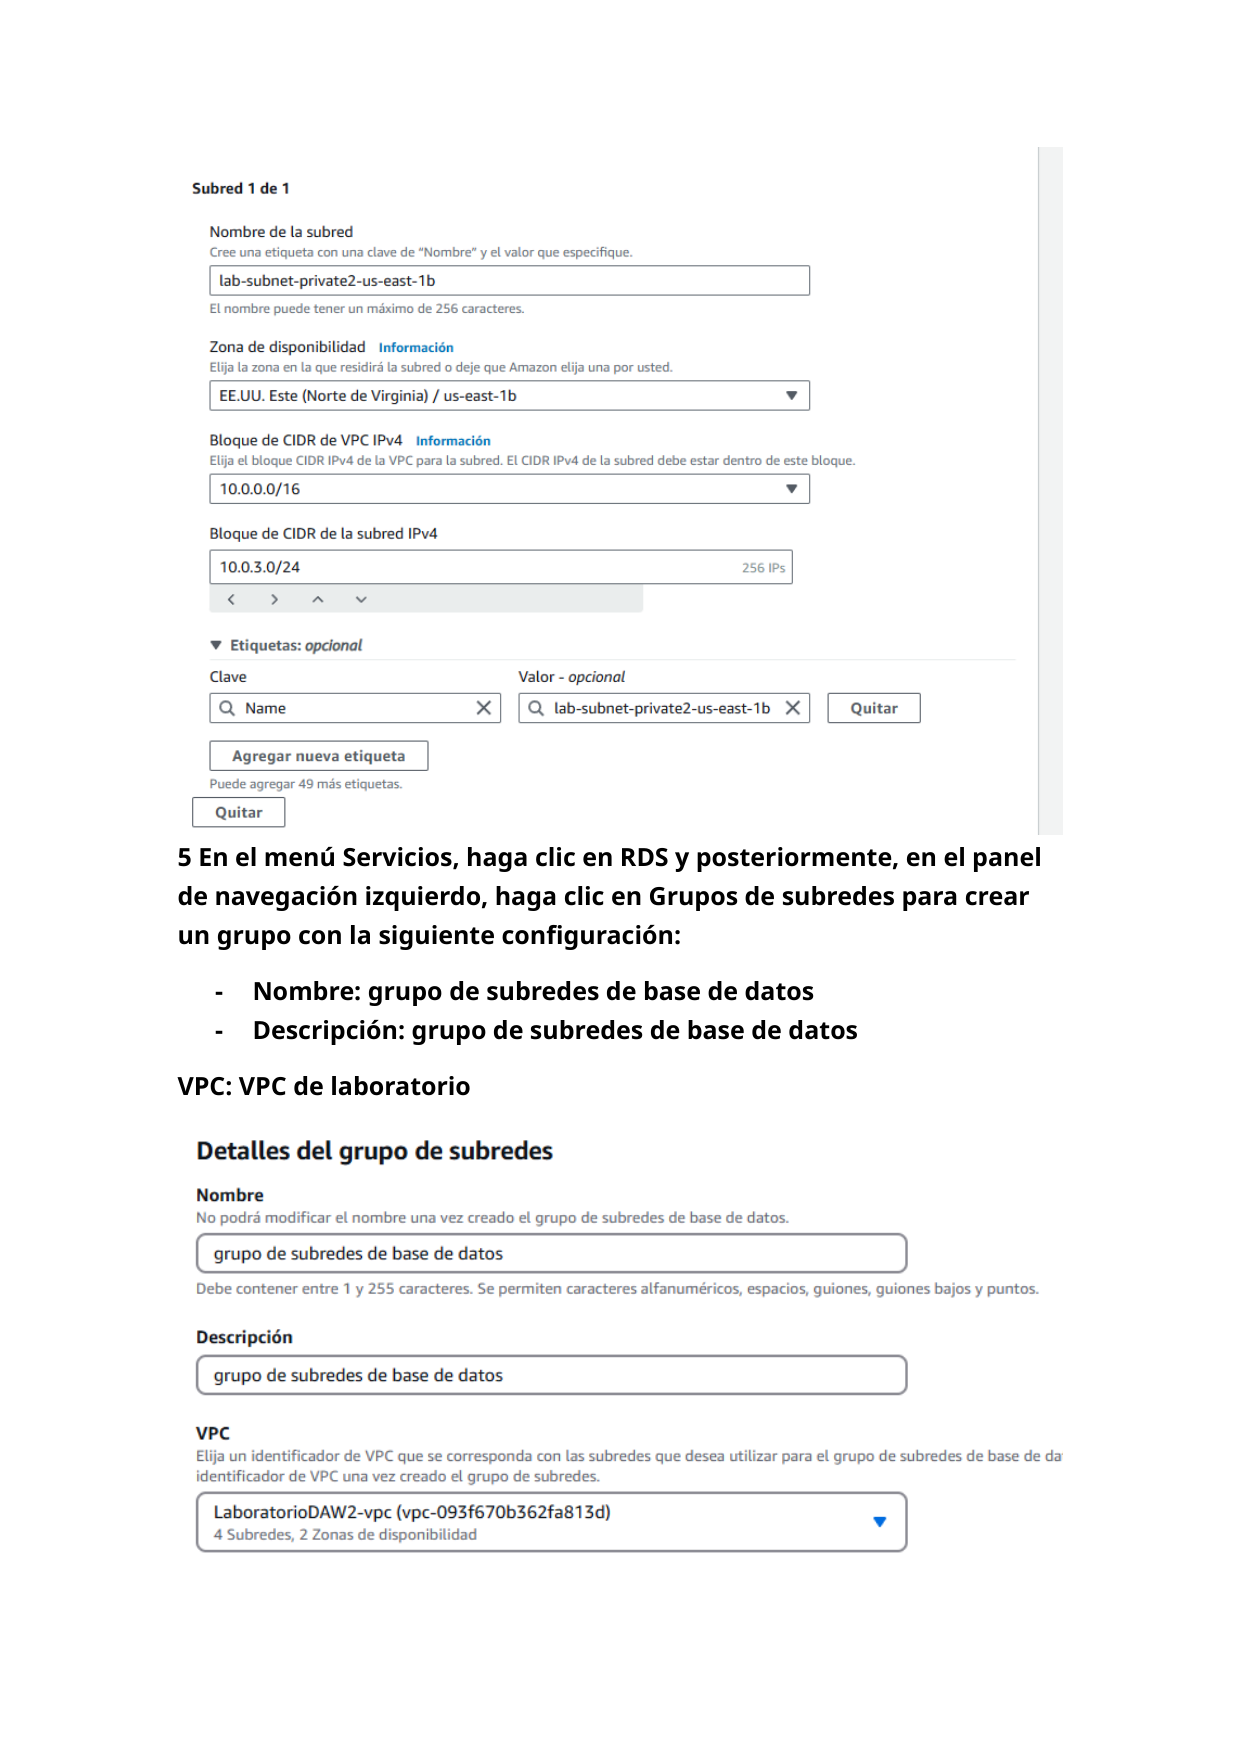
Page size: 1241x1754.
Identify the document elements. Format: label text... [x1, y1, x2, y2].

text VPC: VPC de laboratorio [177, 1068, 1063, 1102]
picture [177, 1124, 1063, 1569]
text 5 En el menú Servicios, haga clic en RDS y posteriormente, en el panel de navegación izquierdo, haga clic en Grupos de subredes para crear un grupo con la siguiente configuración: [177, 835, 1063, 952]
list Nombre: grupo de subredes de base de datos [215, 973, 1063, 1007]
list Descripción: grupo de subredes de base de datos [215, 1013, 1063, 1047]
picture [177, 147, 1063, 835]
